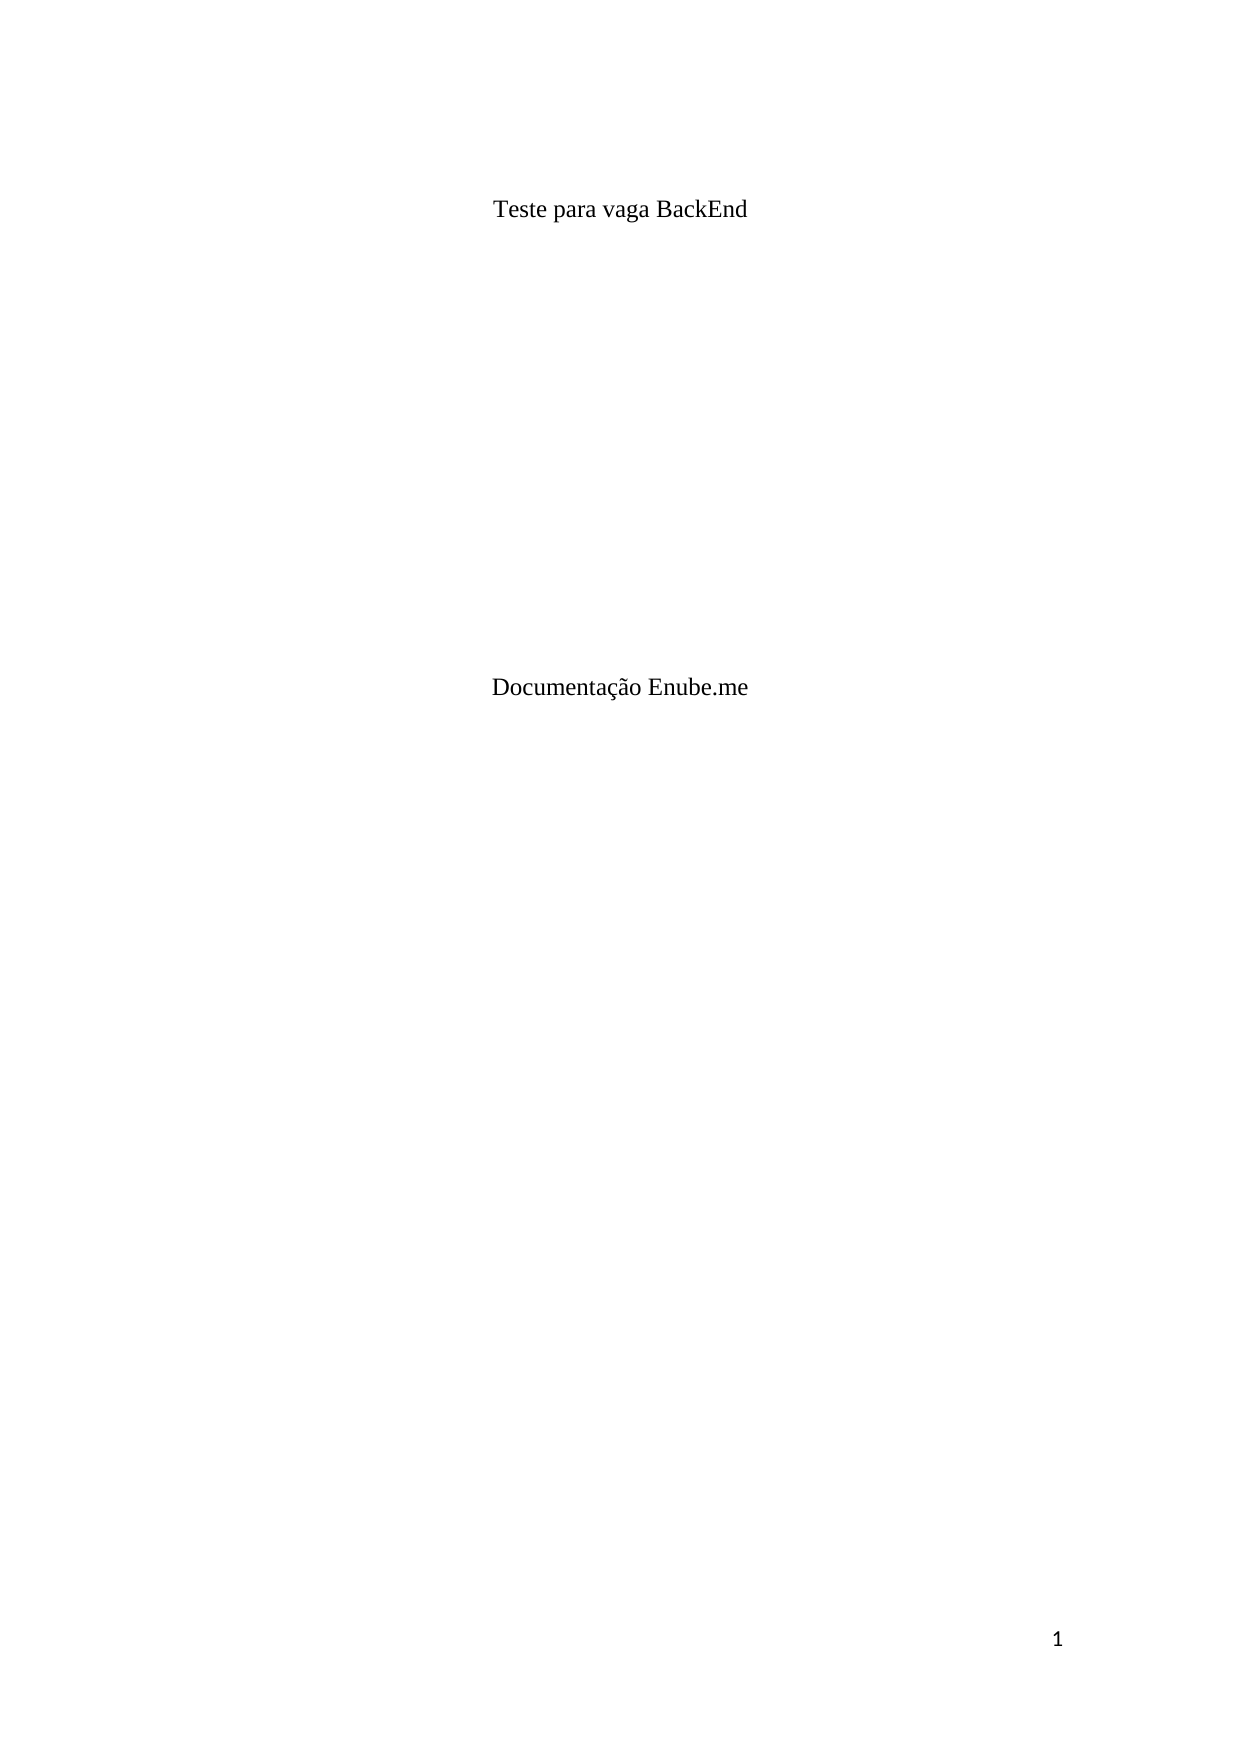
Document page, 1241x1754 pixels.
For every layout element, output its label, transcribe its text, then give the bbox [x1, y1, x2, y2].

text Documentação Enube.me [177, 672, 1063, 700]
text Teste para vaga BackEnd [177, 194, 1063, 223]
